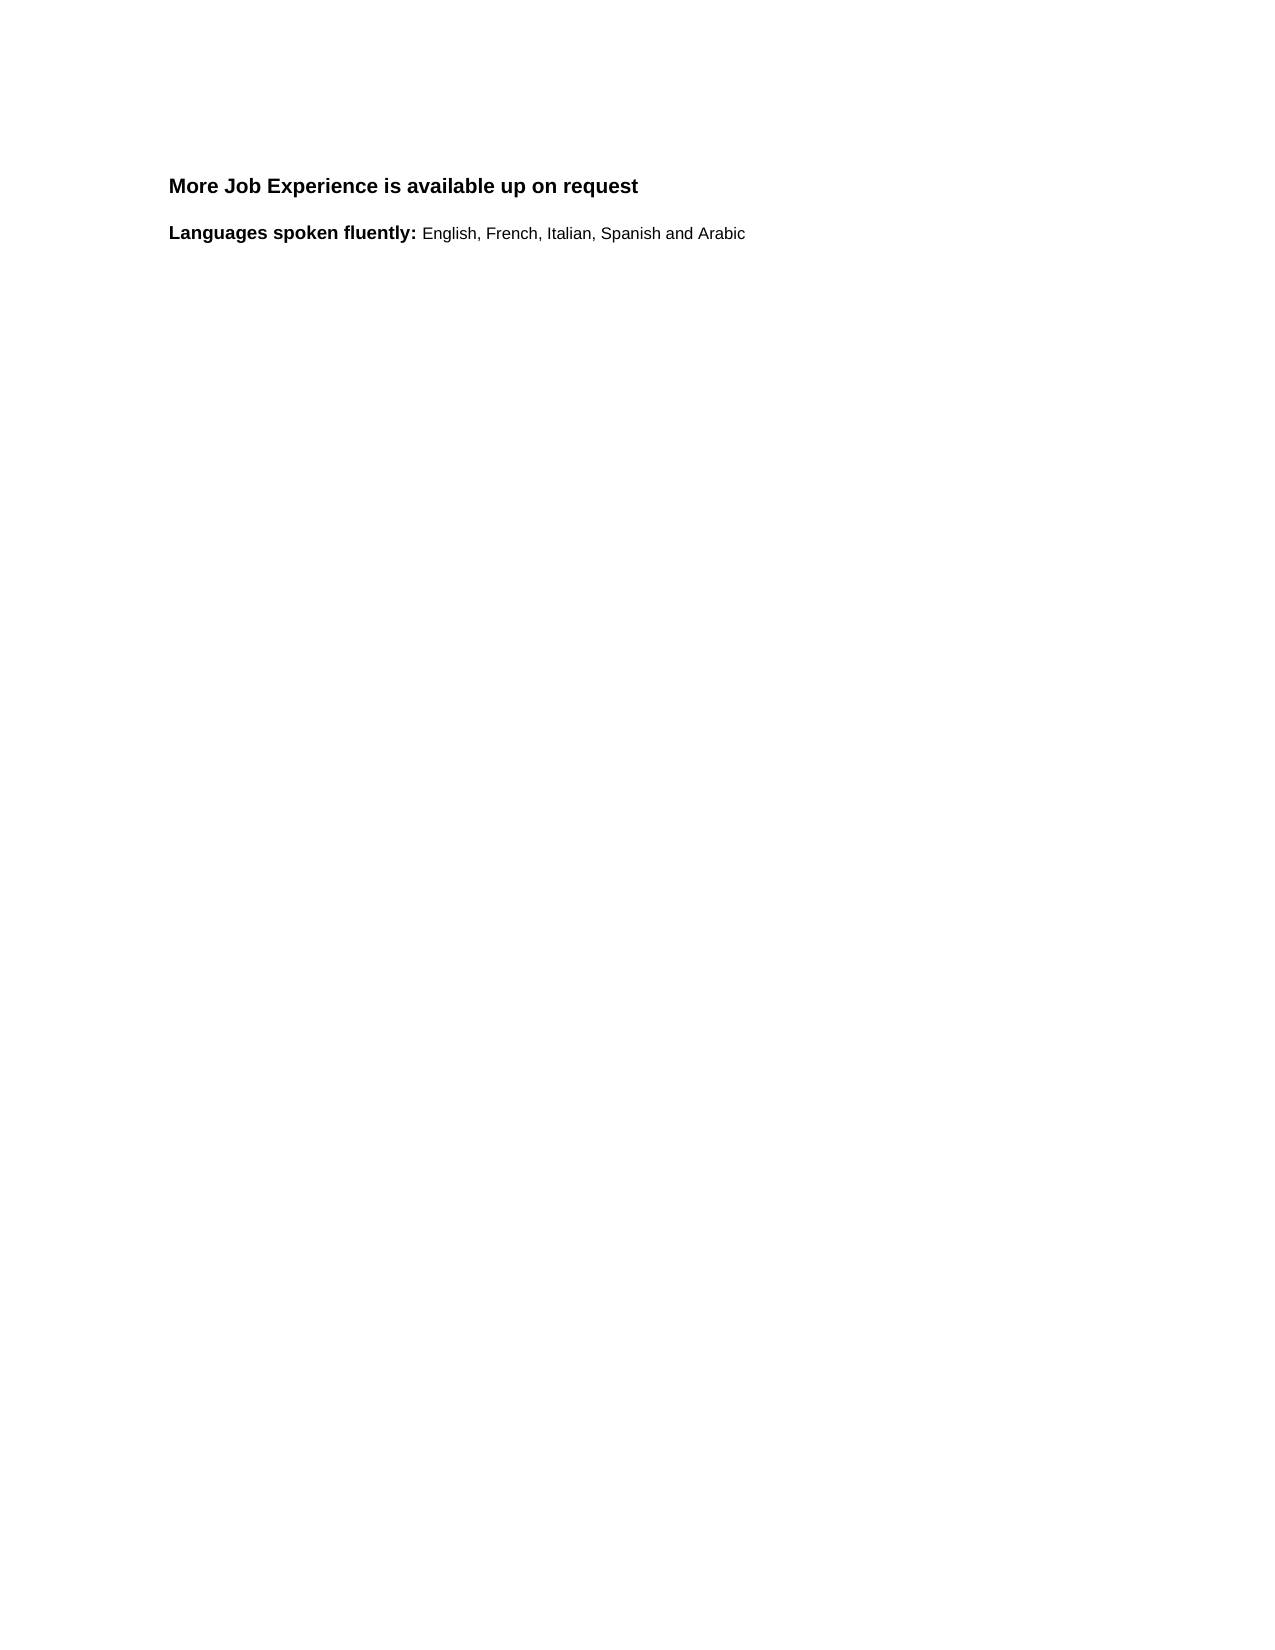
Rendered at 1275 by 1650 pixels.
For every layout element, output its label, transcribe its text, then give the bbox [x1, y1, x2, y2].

text More Job Experience is available up on request [169, 174, 1125, 198]
text Languages spoken fluently: English, French, Italian, Spanish and Arabic [169, 222, 1125, 243]
